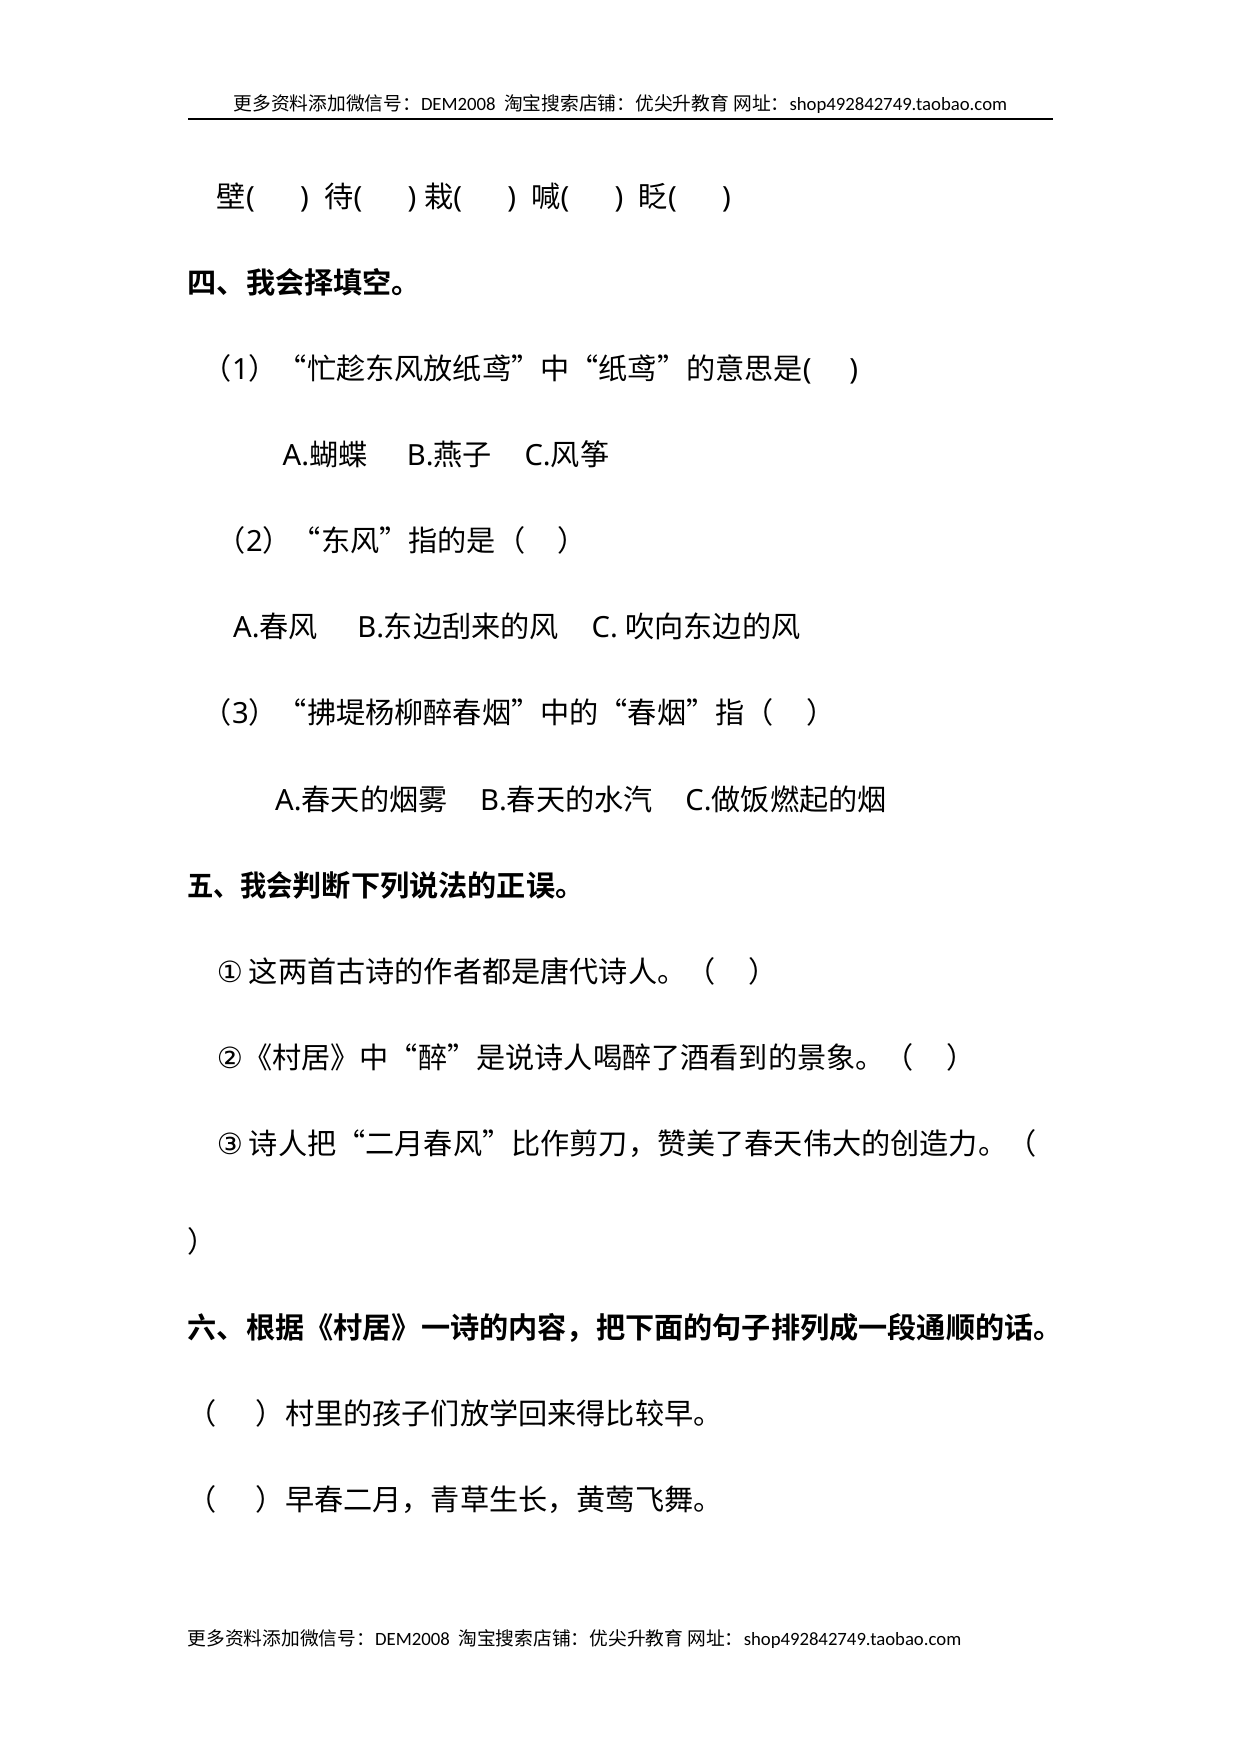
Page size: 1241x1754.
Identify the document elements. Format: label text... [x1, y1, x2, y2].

text （1）“忙趁东风放纸鸢”中“纸鸢”的意思是( ) [187, 334, 1053, 399]
text （ ）村里的孩子们放学回来得比较早。 [187, 1379, 1053, 1444]
text （3）“拂堤杨柳醉春烟”中的“春烟”指（ ） [187, 679, 1053, 744]
text 壁( ) 待( ) 栽( ) 喊( ) 眨( ) [187, 162, 1053, 227]
text （ ）早春二月，青草生长，黄莺飞舞。 [187, 1466, 1053, 1531]
text ①这两首古诗的作者都是唐代诗人。（ ） [187, 937, 1053, 1002]
text 六、根据《村居》一诗的内容，把下面的句子排列成一段通顺的话。 [187, 1293, 1053, 1358]
text 四、我会择填空。 [187, 248, 1053, 313]
text A.春风 B.东边刮来的风 C. 吹向东边的风 [187, 593, 1053, 658]
text ③诗人把“二月春风”比作剪刀，赞美了春天伟大的创造力。（ ） [187, 1109, 1053, 1272]
text 五、我会判断下列说法的正误。 [187, 851, 1053, 916]
text A.蝴蝶 B.燕子 C.风筝 [187, 420, 1053, 485]
text ②《村居》中“醉”是说诗人喝醉了酒看到的景象。（ ） [187, 1023, 1053, 1088]
text （2）“东风”指的是（ ） [187, 507, 1053, 572]
text A.春天的烟雾 B.春天的水汽 C.做饭燃起的烟 [187, 765, 1053, 830]
